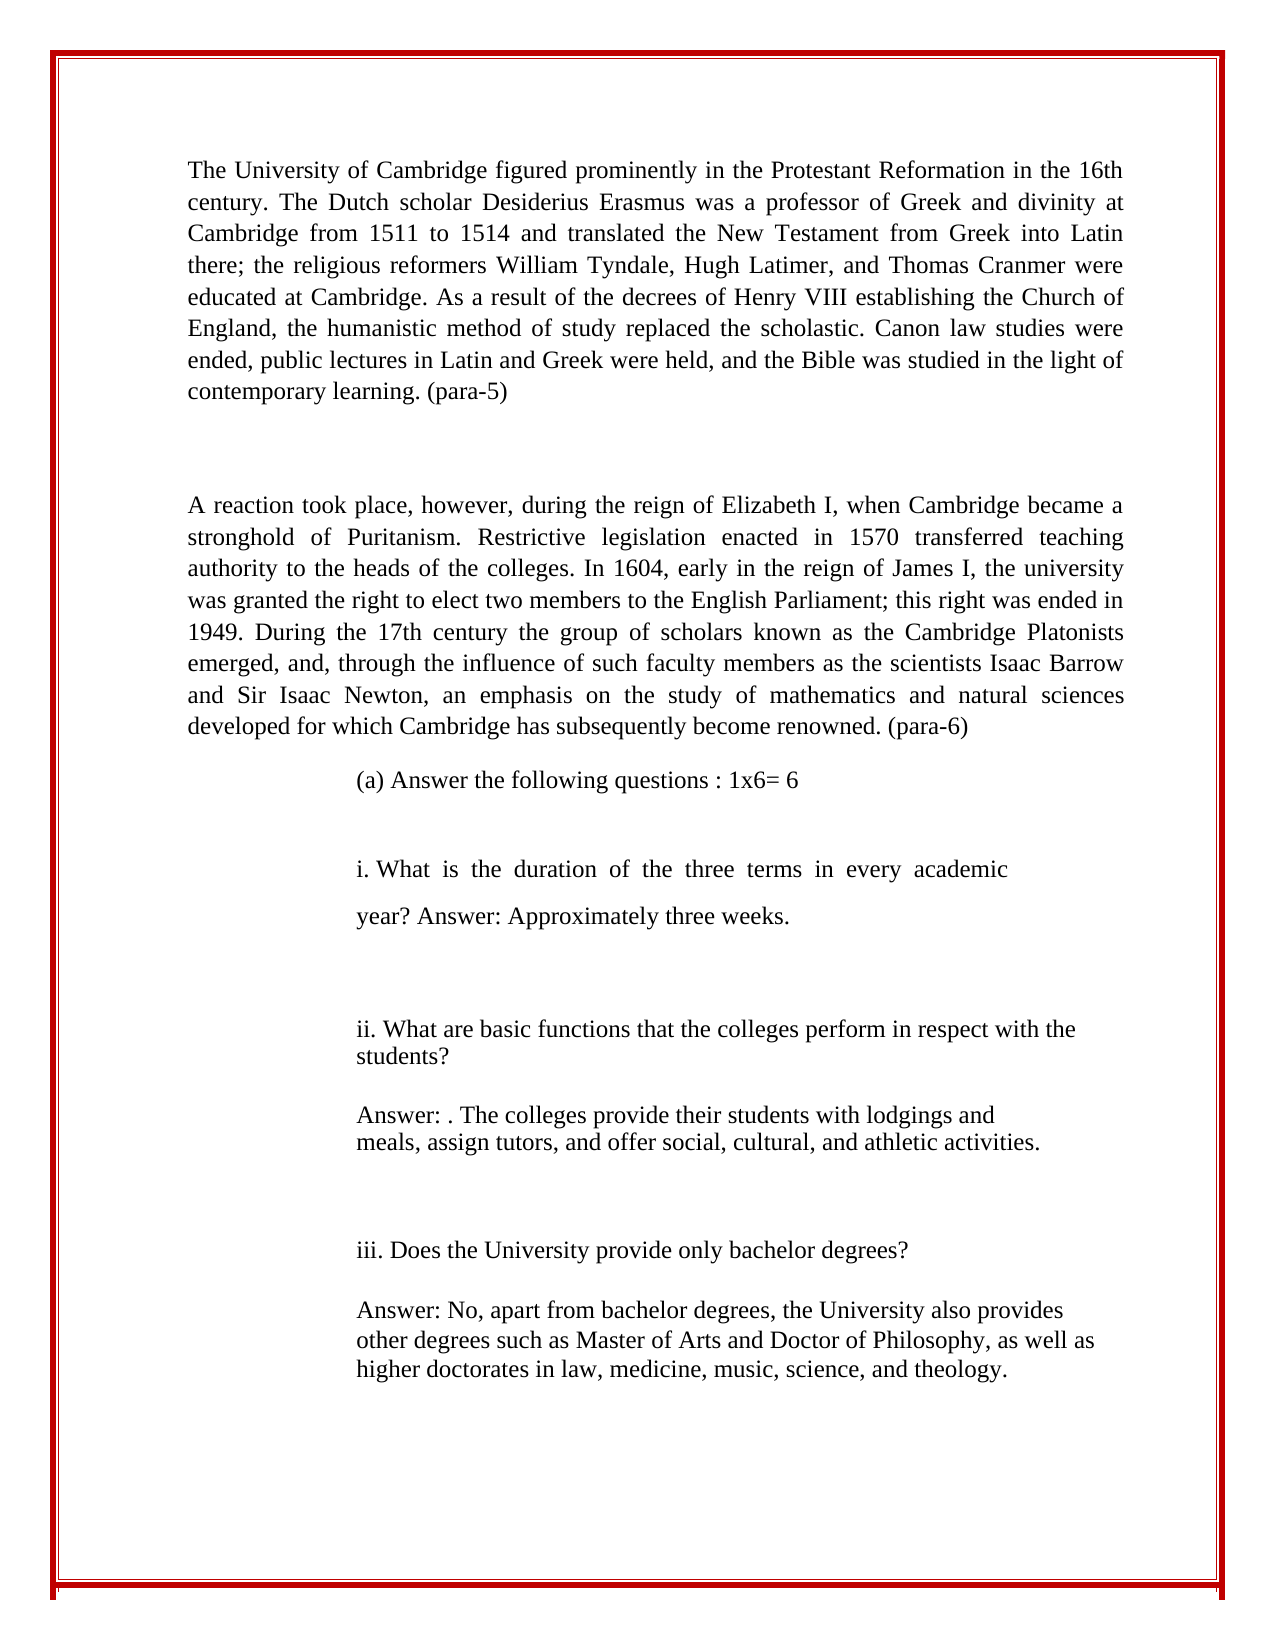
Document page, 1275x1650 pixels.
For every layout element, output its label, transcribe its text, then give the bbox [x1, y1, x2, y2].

text Answer: No, apart from bachelor degrees, the University also provides other degrees such as Master of Arts and Doctor of Philosophy, as well as higher doctorates in law, medicine, music, science, and theology. [356, 1295, 1121, 1383]
text Answer: . The colleges provide their students with lodgings and meals, assign tutors, and offer social, cultural, and athletic activities. [356, 1101, 1064, 1156]
text iii. Does the University provide only bachelor degrees? [356, 1235, 1125, 1264]
list What is the duration of the three terms in every academic year? Answer: Approximately three weeks. [356, 854, 1008, 930]
list What are basic functions that the colleges perform in respect with the students? [356, 1015, 1077, 1070]
text A reaction took place, however, during the reign of Elizabeth I, when Cambridge became a stronghold of Puritanism. Restrictive legislation enacted in 1570 transferred teaching authority to the heads of the colleges. In 1604, early in the reign of James I, the university was granted the right to elect two members to the English Parliament; this right was ended in 1949. During the 17th century the group of scholars known as the Cambridge Platonists emerged, and, through the influence of such faculty members as the scientists Isaac Barrow and Sir Isaac Newton, an emphasis on the study of mathematics and natural sciences developed for which Cambridge has subsequently become renowned. (para-6) [187, 490, 1125, 740]
text The University of Cambridge figured prominently in the Protestant Reformation in the 16th century. The Dutch scholar Desiderius Erasmus was a professor of Greek and divinity at Cambridge from 1511 to 1514 and translated the New Testament from Greek into Latin there; the religious reformers William Tyndale, Hugh Latimer, and Thomas Cranmer were educated at Cambridge. As a result of the decrees of Henry VIII establishing the Church of England, the humanistic method of study replaced the scholastic. Canon law studies were ended, public lectures in Latin and Greek were held, and the Bible was studied in the light of contemporary learning. (para-5) [187, 155, 1125, 405]
text (a) Answer the following questions : 1x6= 6 [356, 765, 1125, 794]
